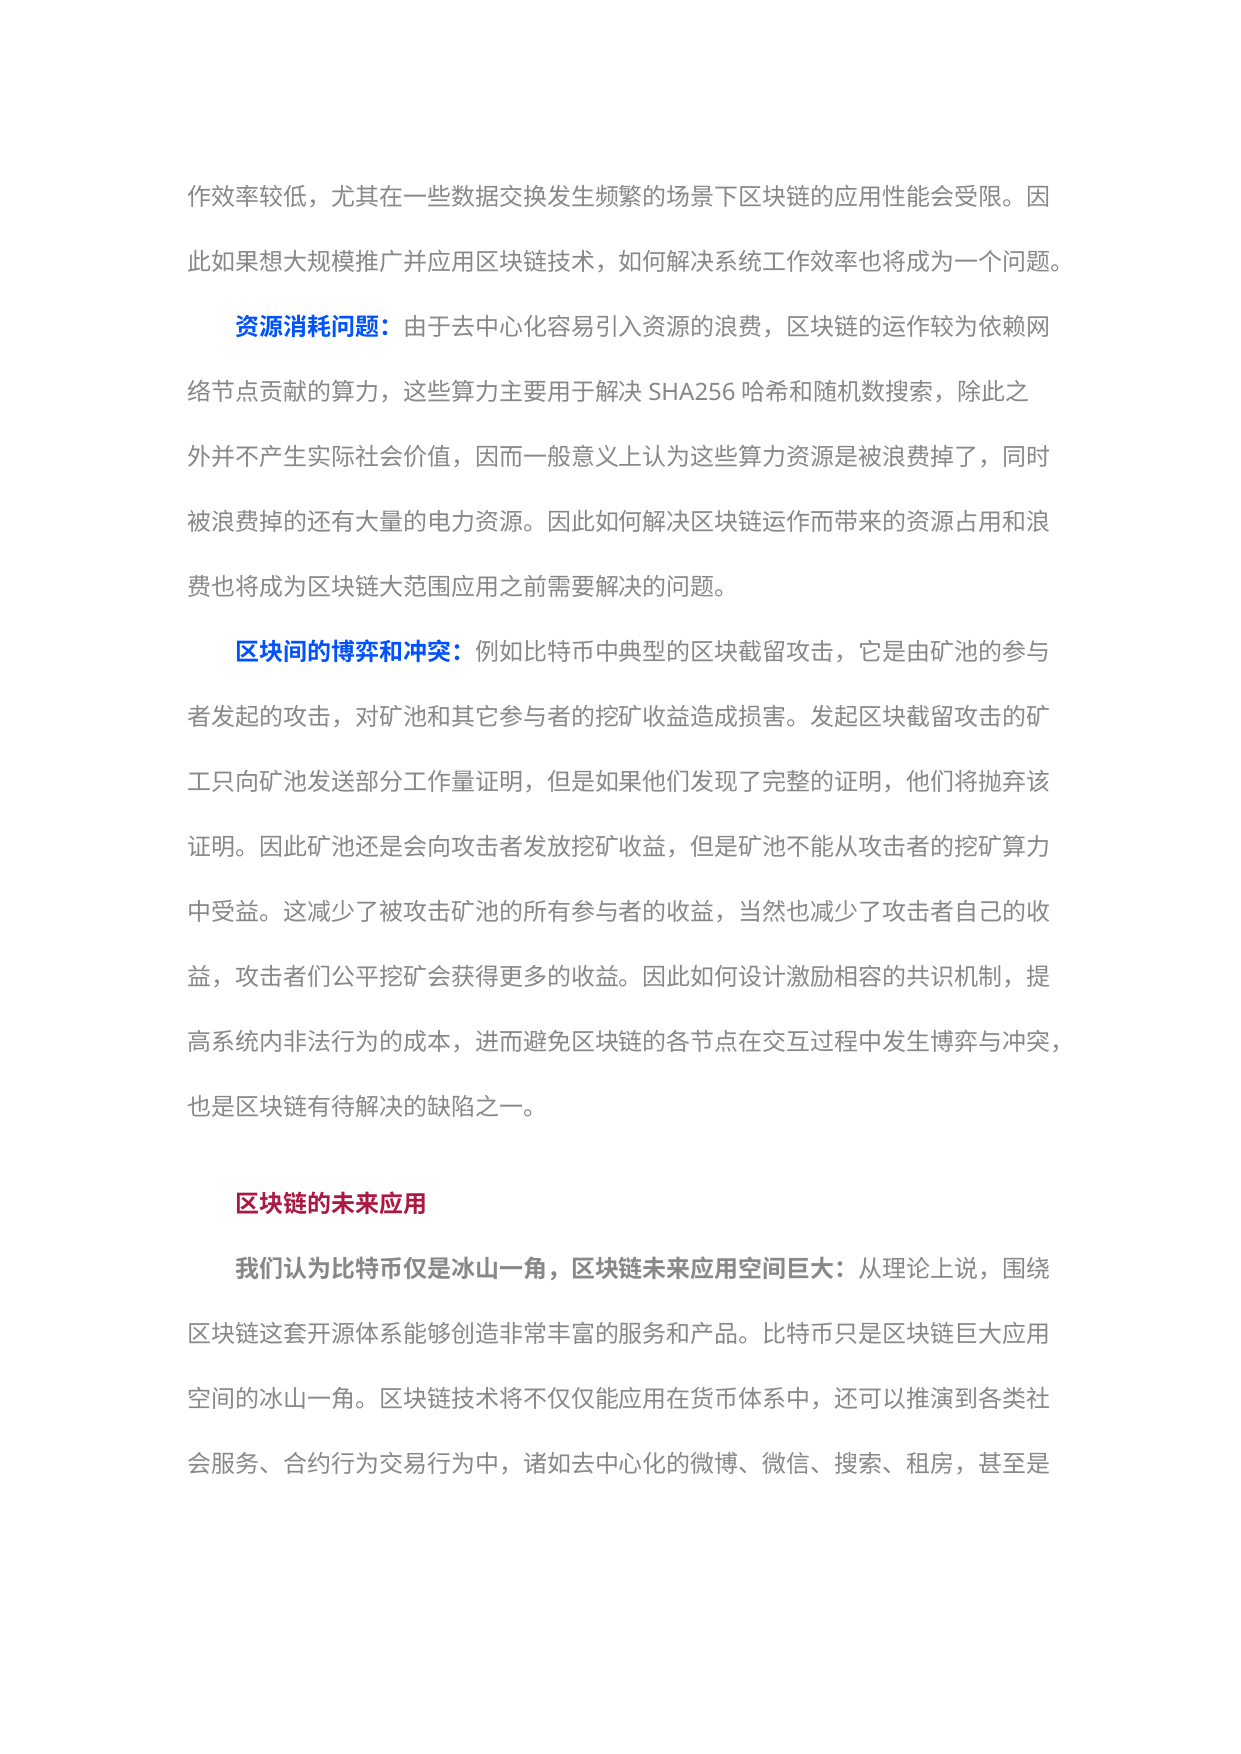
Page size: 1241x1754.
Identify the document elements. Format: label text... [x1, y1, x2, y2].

text 区块链的未来应用 [187, 1169, 1053, 1234]
text 区块间的博弈和冲突：例如比特币中典型的区块截留攻击，它是由矿池的参与者发起的攻击，对矿池和其它参与者的挖矿收益造成损害。发起区块截留攻击的矿工只向矿池发送部分工作量证明，但是如果他们发现了完整的证明，他们将抛弃该证明。因此矿池还是会向攻击者发放挖矿收益，但是矿池不能从攻击者的挖矿算力中受益。这减少了被攻击矿池的所有参与者的收益，当然也减少了攻击者自己的收益，攻击者们公平挖矿会获得更多的收益。因此如何设计激励相容的共识机制，提高系统内非法行为的成本，进而避免区块链的各节点在交互过程中发生博弈与冲突，也是区块链有待解决的缺陷之一。 [187, 617, 1053, 1137]
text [187, 162, 1053, 292]
text 资源消耗问题：由于去中心化容易引入资源的浪费，区块链的运作较为依赖网络节点贡献的算力，这些算力主要用于解决 SHA256 哈希和随机数搜索，除此之外并不产生实际社会价值，因而一般意义上认为这些算力资源是被浪费掉了，同时被浪费掉的还有大量的电力资源。因此如何解决区块链运作而带来的资源占用和浪费也将成为区块链大范围应用之前需要解决的问题。 [187, 292, 1053, 617]
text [187, 1234, 1053, 1494]
